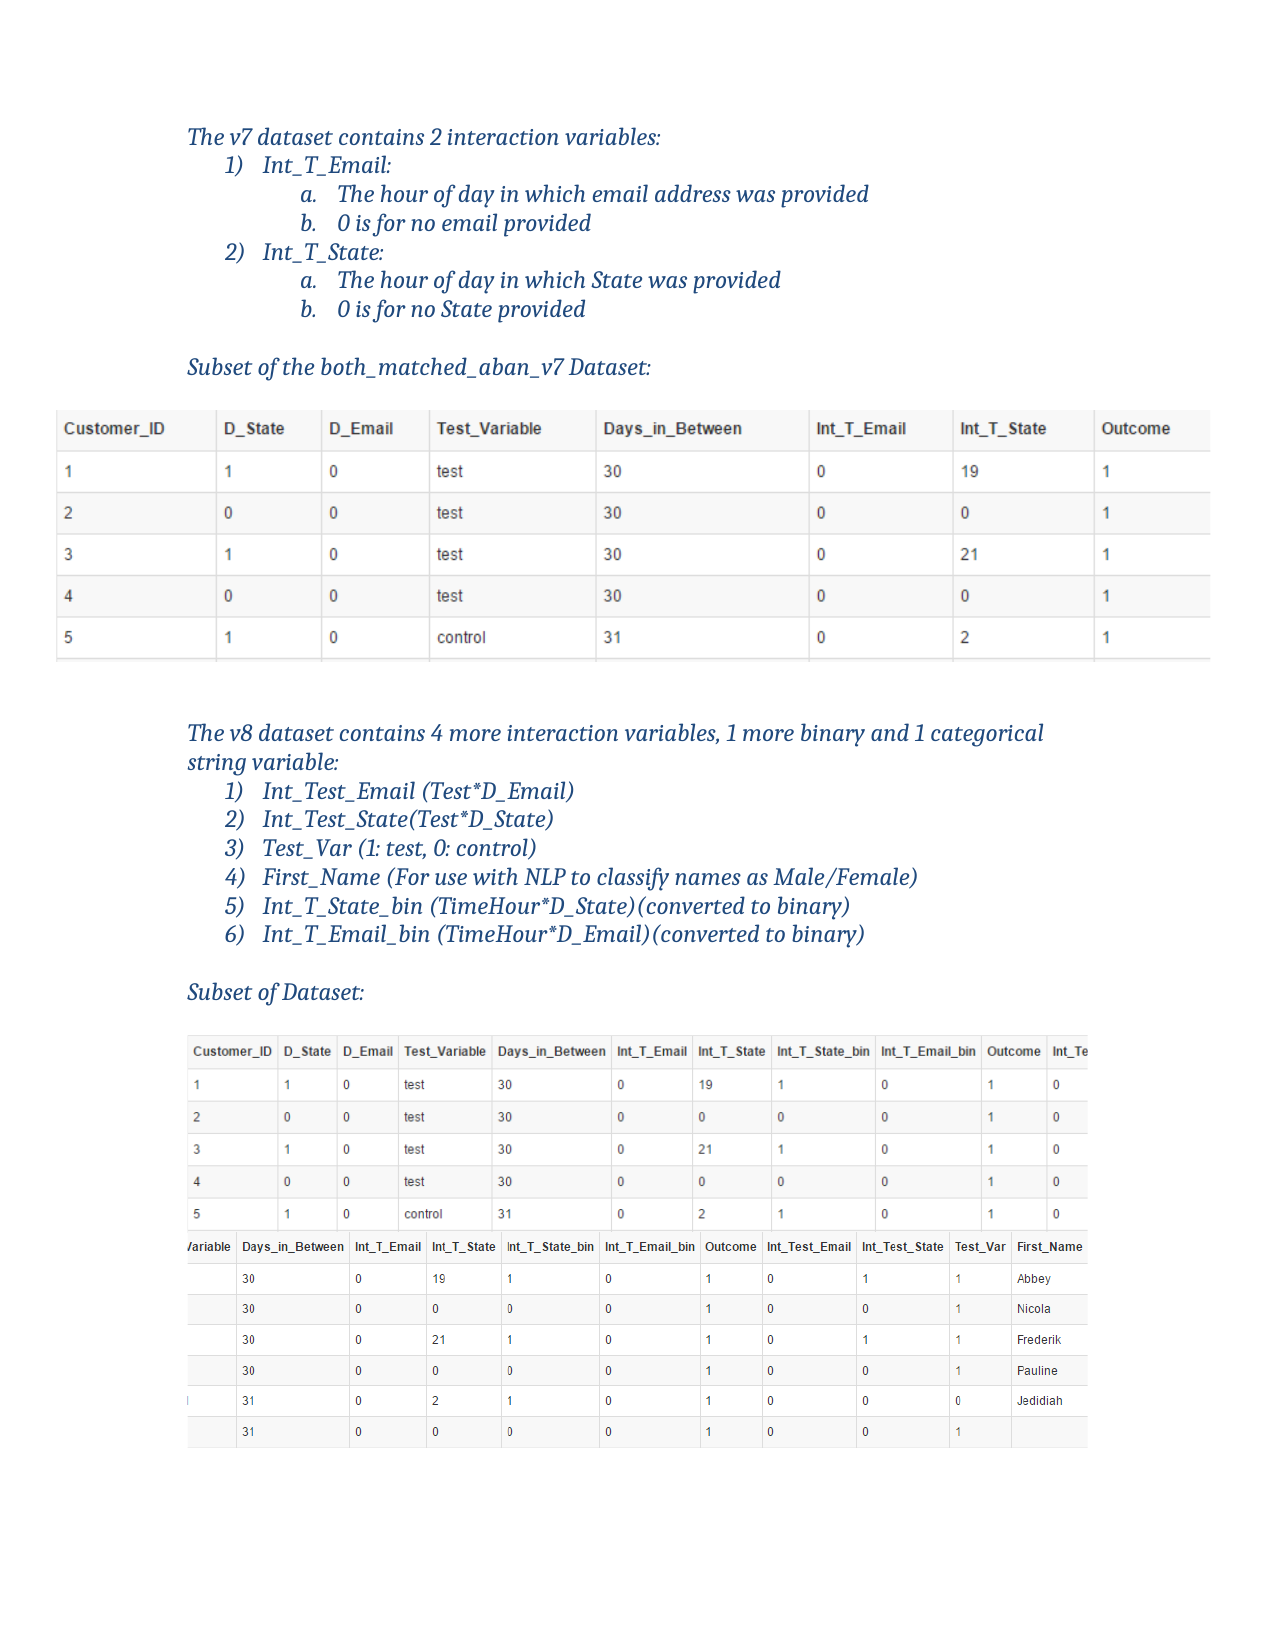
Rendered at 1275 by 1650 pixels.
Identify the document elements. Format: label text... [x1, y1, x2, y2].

list The hour of day in which State was provided [300, 266, 1087, 295]
list 0 is for no email provided [300, 209, 1087, 237]
list First_Name (For use with NLP to classify names as Male/Female) [225, 863, 1087, 892]
list 0 is for no State provided [300, 295, 1087, 324]
list The hour of day in which email address was provided [300, 180, 1087, 209]
text Subset of Dataset: [187, 978, 1087, 1007]
list Int_T_State_bin (TimeHour*D_State)(converted to binary) [225, 892, 1087, 920]
list Int_Test_State(Test*D_State) [225, 805, 1087, 834]
text Subset of the both_matched_aban_v7 Dataset: [187, 352, 1087, 381]
list Int_T_State: [225, 237, 1087, 266]
list Int_T_Email: [225, 151, 1087, 180]
text The v8 dataset contains 4 more interaction variables, 1 more binary and 1 categorical string variable: [187, 719, 1087, 777]
list Test_Var (1: test, 0: control) [225, 834, 1087, 863]
picture [56, 410, 1211, 662]
list Int_T_Email_bin (TimeHour*D_Email)(converted to binary) [225, 920, 1087, 949]
picture [187, 1035, 1088, 1448]
list Int_Test_Email (Test*D_Email) [225, 777, 1087, 805]
text The v7 dataset contains 2 interaction variables: [187, 122, 1087, 151]
